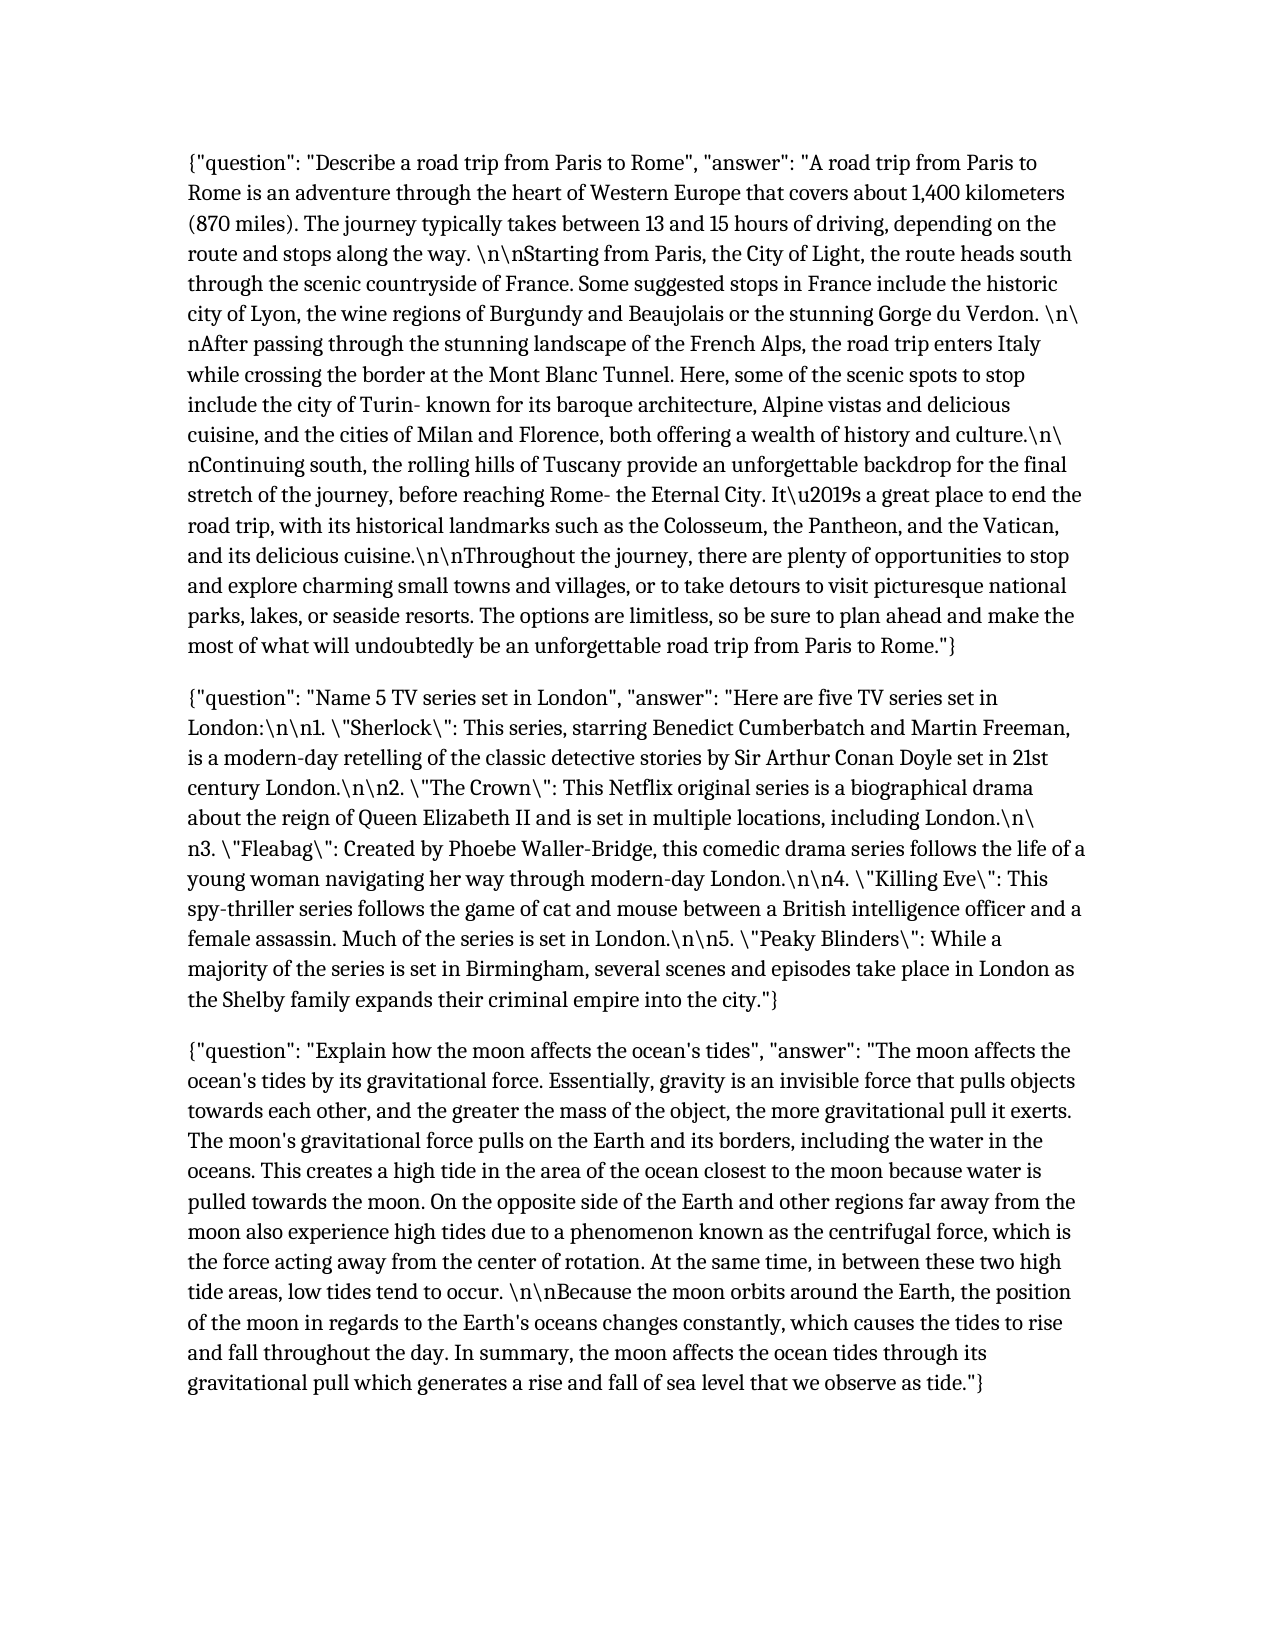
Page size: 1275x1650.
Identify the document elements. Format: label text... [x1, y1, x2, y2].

text {"question": "Describe a road trip from Paris to Rome", "answer": "A road trip from Paris to Rome is an adventure through the heart of Western Europe that covers about 1,400 kilometers (870 miles). The journey typically takes between 13 and 15 hours of driving, depending on the route and stops along the way. \n\nStarting from Paris, the City of Light, the route heads south through the scenic countryside of France. Some suggested stops in France include the historic city of Lyon, the wine regions of Burgundy and Beaujolais or the stunning Gorge du Verdon. \n\nAfter passing through the stunning landscape of the French Alps, the road trip enters Italy while crossing the border at the Mont Blanc Tunnel. Here, some of the scenic spots to stop include the city of Turin- known for its baroque architecture, Alpine vistas and delicious cuisine, and the cities of Milan and Florence, both offering a wealth of history and culture.\n\nContinuing south, the rolling hills of Tuscany provide an unforgettable backdrop for the final stretch of the journey, before reaching Rome- the Eternal City. It\u2019s a great place to end the road trip, with its historical landmarks such as the Colosseum, the Pantheon, and the Vatican, and its delicious cuisine.\n\nThroughout the journey, there are plenty of opportunities to stop and explore charming small towns and villages, or to take detours to visit picturesque national parks, lakes, or seaside resorts. The options are limitless, so be sure to plan ahead and make the most of what will undoubtedly be an unforgettable road trip from Paris to Rome."} [187, 150, 1087, 660]
text {"question": "Name 5 TV series set in London", "answer": "Here are five TV series set in London:\n\n1. \"Sherlock\": This series, starring Benedict Cumberbatch and Martin Freeman, is a modern-day retelling of the classic detective stories by Sir Arthur Conan Doyle set in 21st century London.\n\n2. \"The Crown\": This Netflix original series is a biographical drama about the reign of Queen Elizabeth II and is set in multiple locations, including London.\n\n3. \"Fleabag\": Created by Phoebe Waller-Bridge, this comedic drama series follows the life of a young woman navigating her way through modern-day London.\n\n4. \"Killing Eve\": This spy-thriller series follows the game of cat and mouse between a British intelligence officer and a female assassin. Much of the series is set in London.\n\n5. \"Peaky Blinders\": While a majority of the series is set in Birmingham, several scenes and episodes take place in London as the Shelby family expands their criminal empire into the city."} [187, 684, 1087, 1013]
text {"question": "Explain how the moon affects the ocean's tides", "answer": "The moon affects the ocean's tides by its gravitational force. Essentially, gravity is an invisible force that pulls objects towards each other, and the greater the mass of the object, the more gravitational pull it exerts. The moon's gravitational force pulls on the Earth and its borders, including the water in the oceans. This creates a high tide in the area of the ocean closest to the moon because water is pulled towards the moon. On the opposite side of the Earth and other regions far away from the moon also experience high tides due to a phenomenon known as the centrifugal force, which is the force acting away from the center of rotation. At the same time, in between these two high tide areas, low tides tend to occur. \n\nBecause the moon orbits around the Earth, the position of the moon in regards to the Earth's oceans changes constantly, which causes the tides to rise and fall throughout the day. In summary, the moon affects the ocean tides through its gravitational pull which generates a rise and fall of sea level that we observe as tide."} [187, 1037, 1087, 1396]
